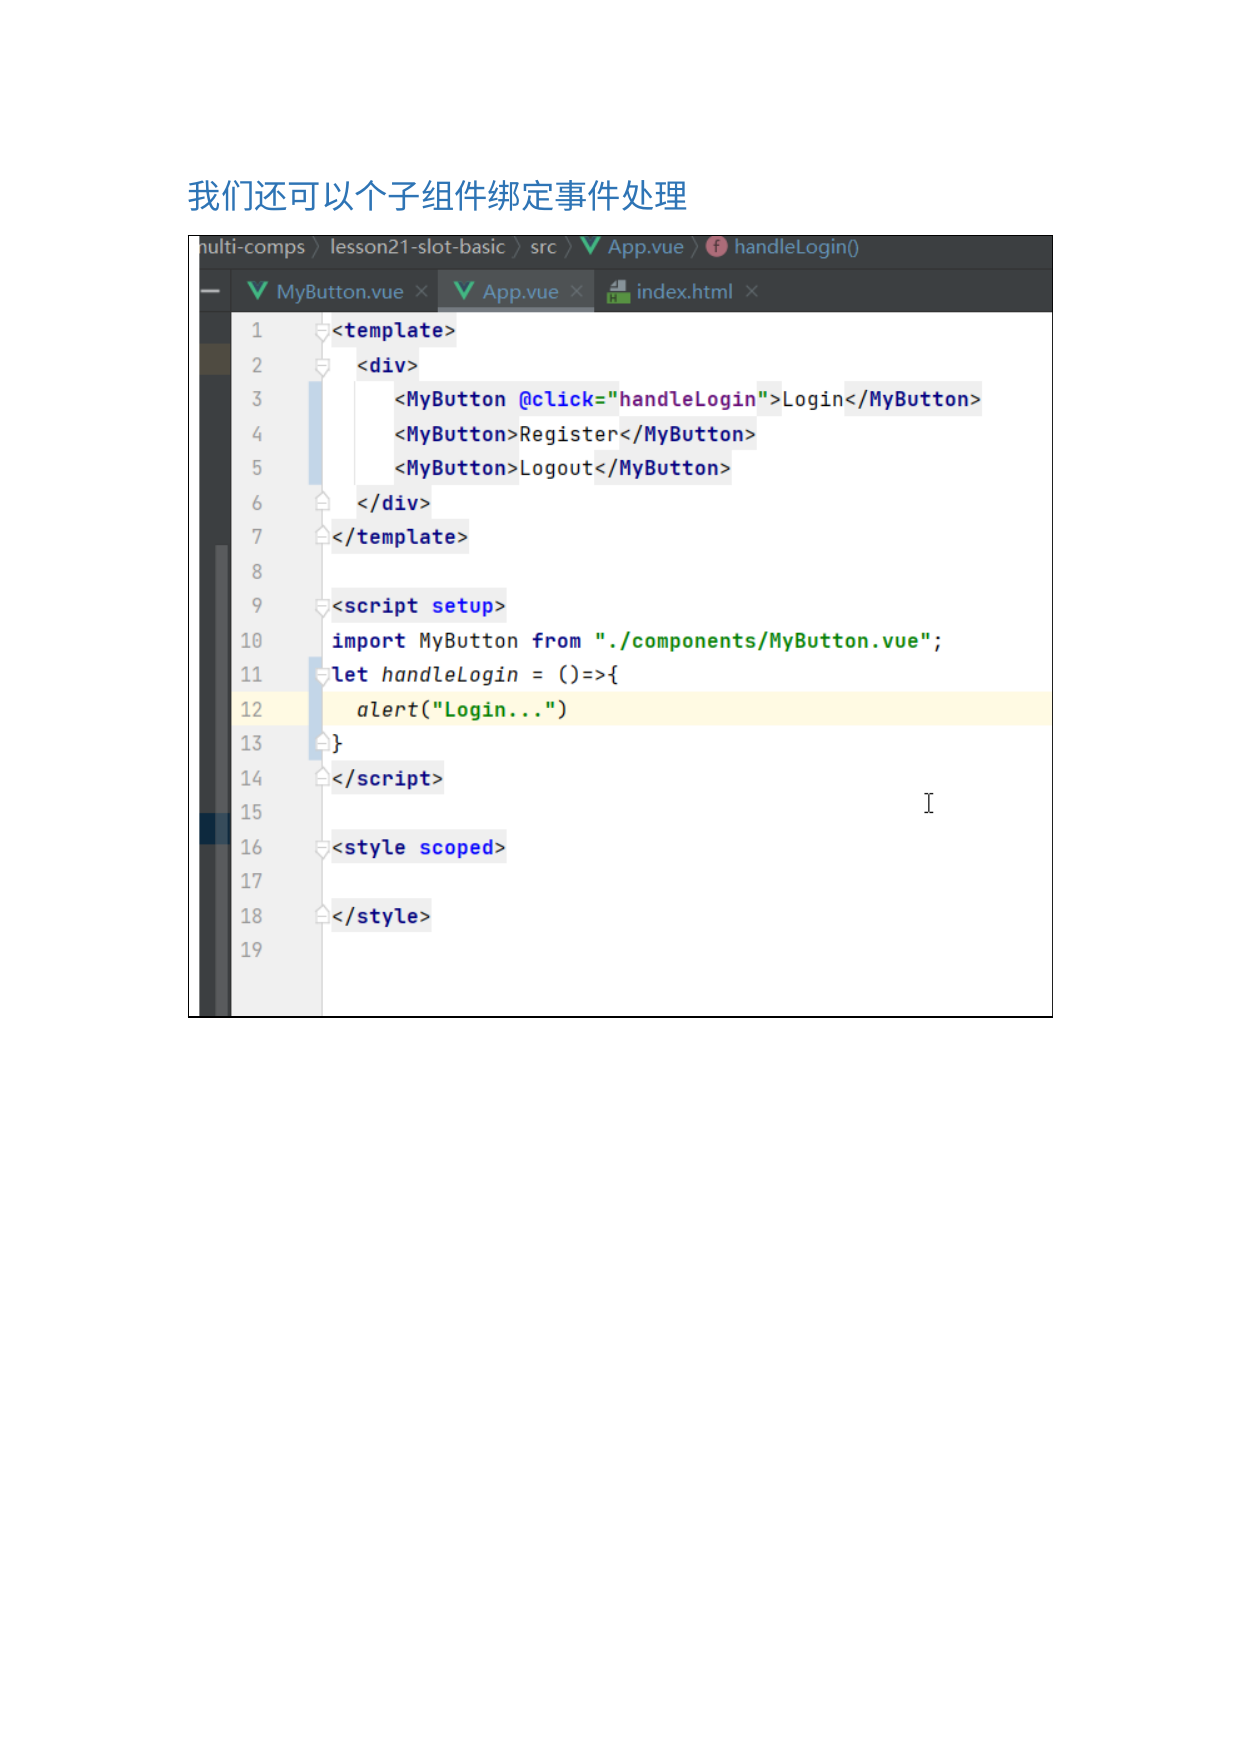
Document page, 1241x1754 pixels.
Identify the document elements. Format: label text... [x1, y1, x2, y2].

subtitle 我们还可以个子组件绑定事件处理 [187, 162, 1053, 227]
table_header [189, 236, 199, 1016]
picture [199, 236, 1053, 1016]
